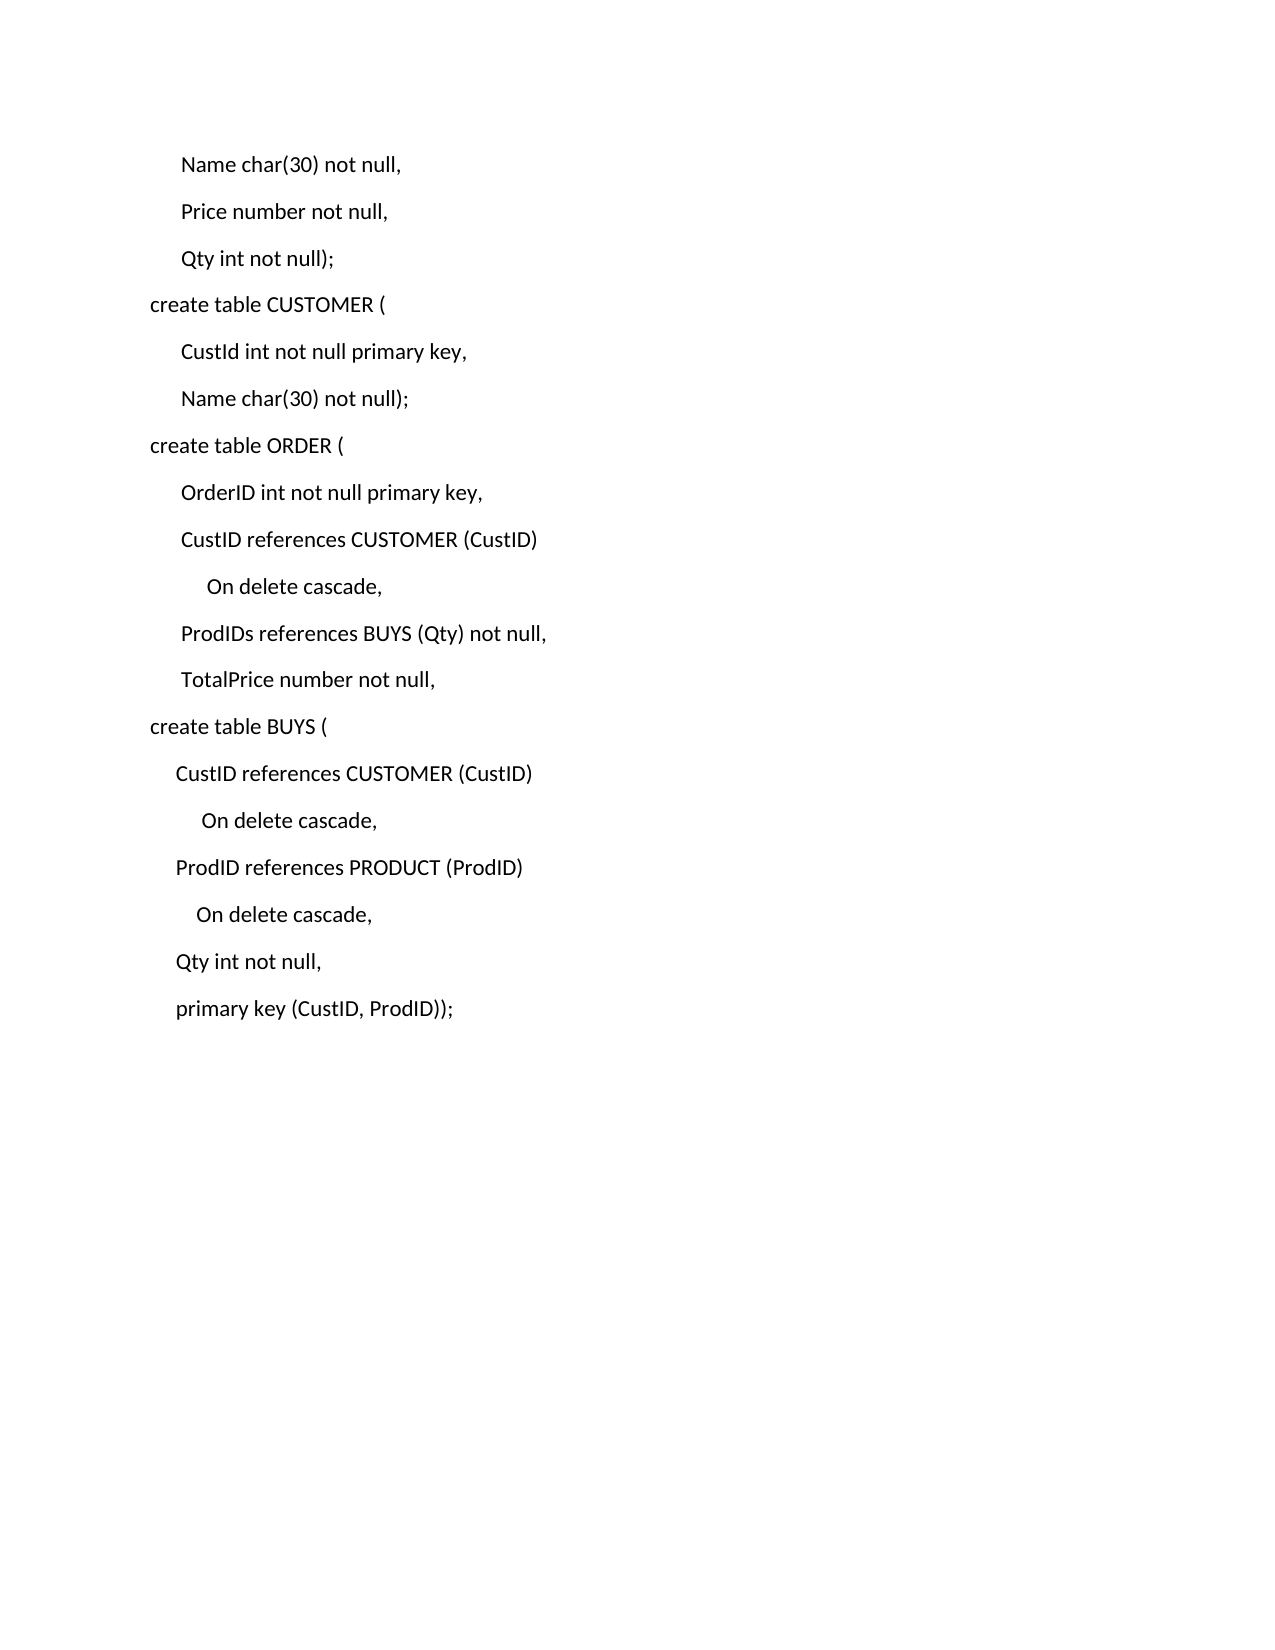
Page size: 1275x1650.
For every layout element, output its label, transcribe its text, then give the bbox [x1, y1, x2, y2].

text create table ORDER ( [150, 431, 1125, 459]
text Name char(30) not null, [150, 150, 1125, 178]
text CustID references CUSTOMER (CustID) [150, 759, 1125, 787]
text CustId int not null primary key, [150, 337, 1125, 366]
text create table BUYS ( [150, 712, 1125, 741]
text Qty int not null); [150, 244, 1125, 272]
text On delete cascade, [150, 572, 1125, 600]
text Qty int not null, [150, 947, 1125, 975]
text Price number not null, [150, 197, 1125, 225]
text create table CUSTOMER ( [150, 291, 1125, 319]
text ProdID references PRODUCT (ProdID) [150, 853, 1125, 881]
text On delete cascade, [150, 900, 1125, 928]
text ProdIDs references BUYS (Qty) not null, [150, 619, 1125, 647]
text primary key (CustID, ProdID)); [150, 994, 1125, 1022]
text On delete cascade, [150, 806, 1125, 834]
text TotalPrice number not null, [150, 666, 1125, 694]
text OrderID int not null primary key, [150, 478, 1125, 506]
text CustID references CUSTOMER (CustID) [150, 525, 1125, 553]
text Name char(30) not null); [150, 384, 1125, 412]
